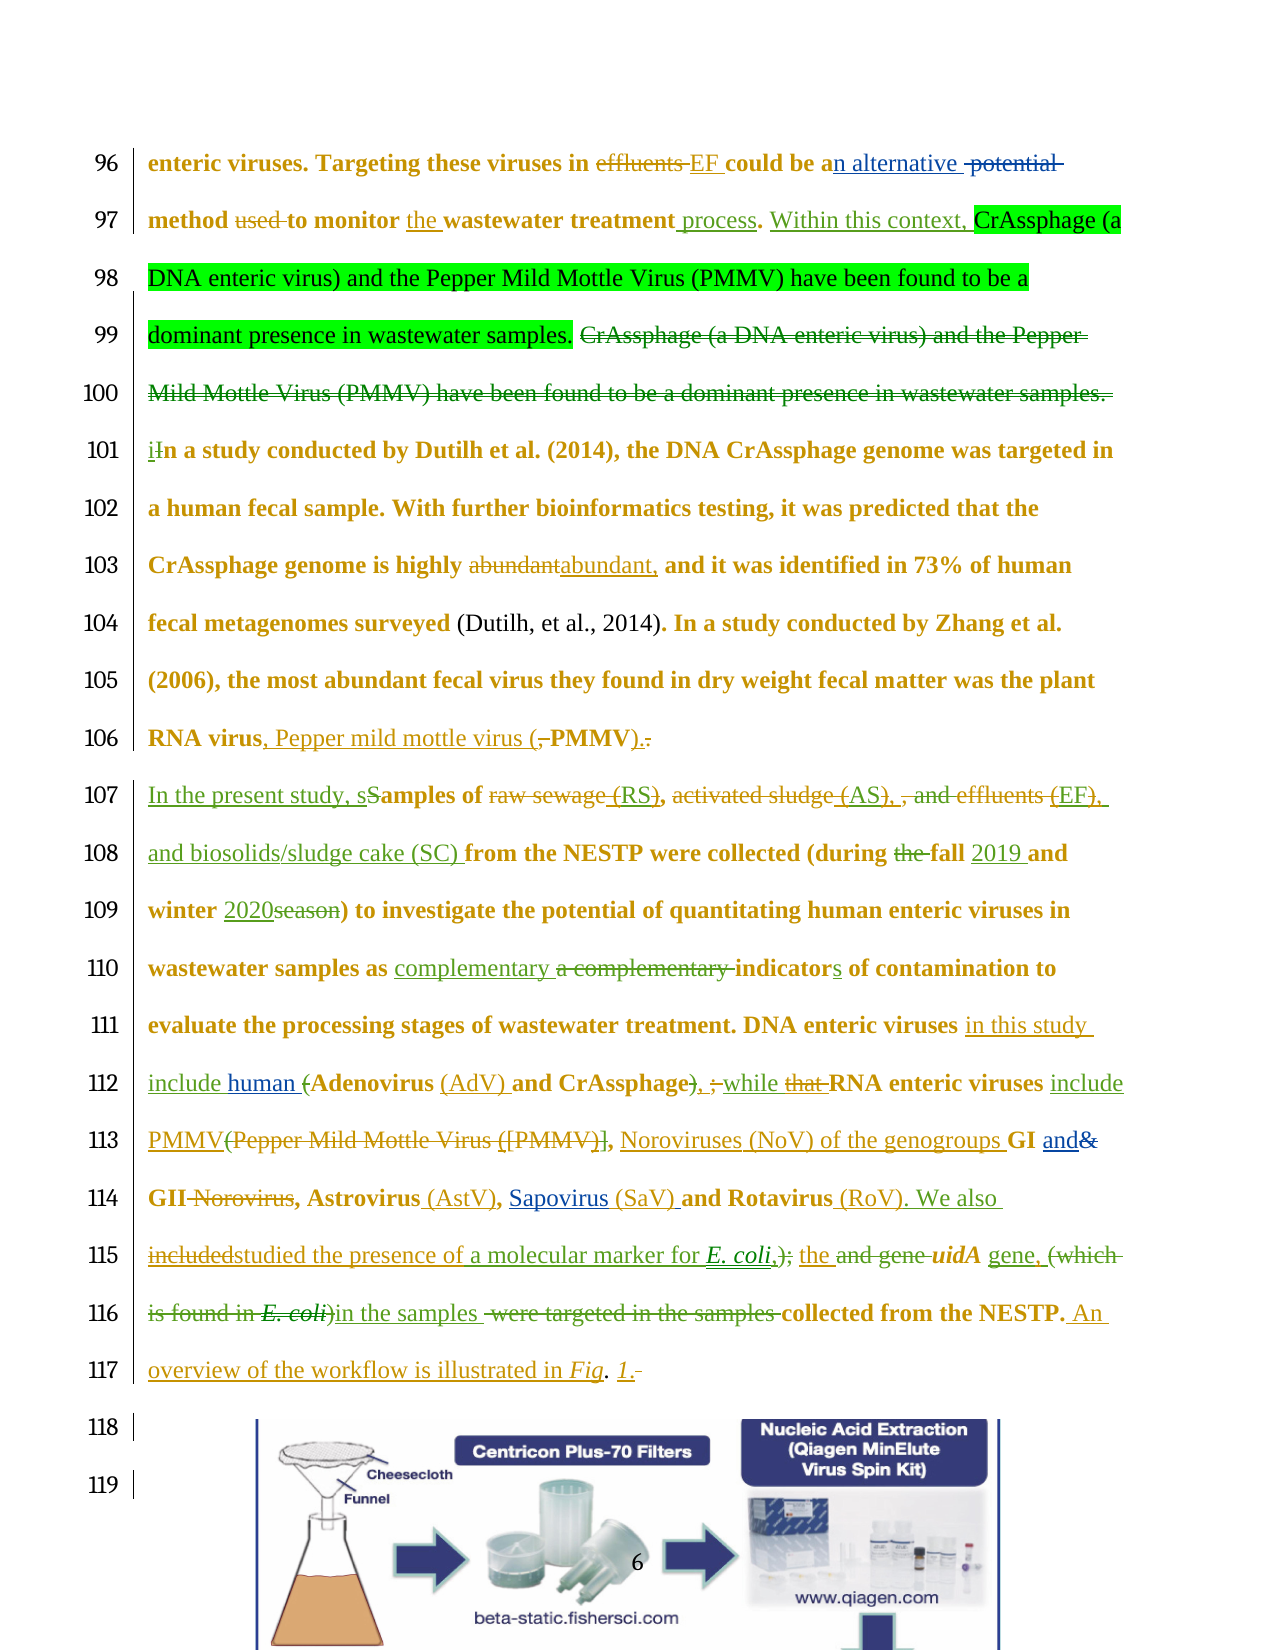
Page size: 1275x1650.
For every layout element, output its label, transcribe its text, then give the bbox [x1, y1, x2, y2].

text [148, 148, 1127, 751]
text amples of , from the NESTP were collected (during fall and winter ) to investigate the potential of quantitating human enteric viruses in wastewater samples as indicator of contamination to evaluate the processing stages of wastewater treatment. DNA enteric viruses Adenovirus and CrAssphageRNA enteric viruses , GI GII, Astrovirus, and Rotavirus uidA collected from the NESTP.. [148, 780, 1127, 1384]
picture [255, 1419, 1001, 1650]
